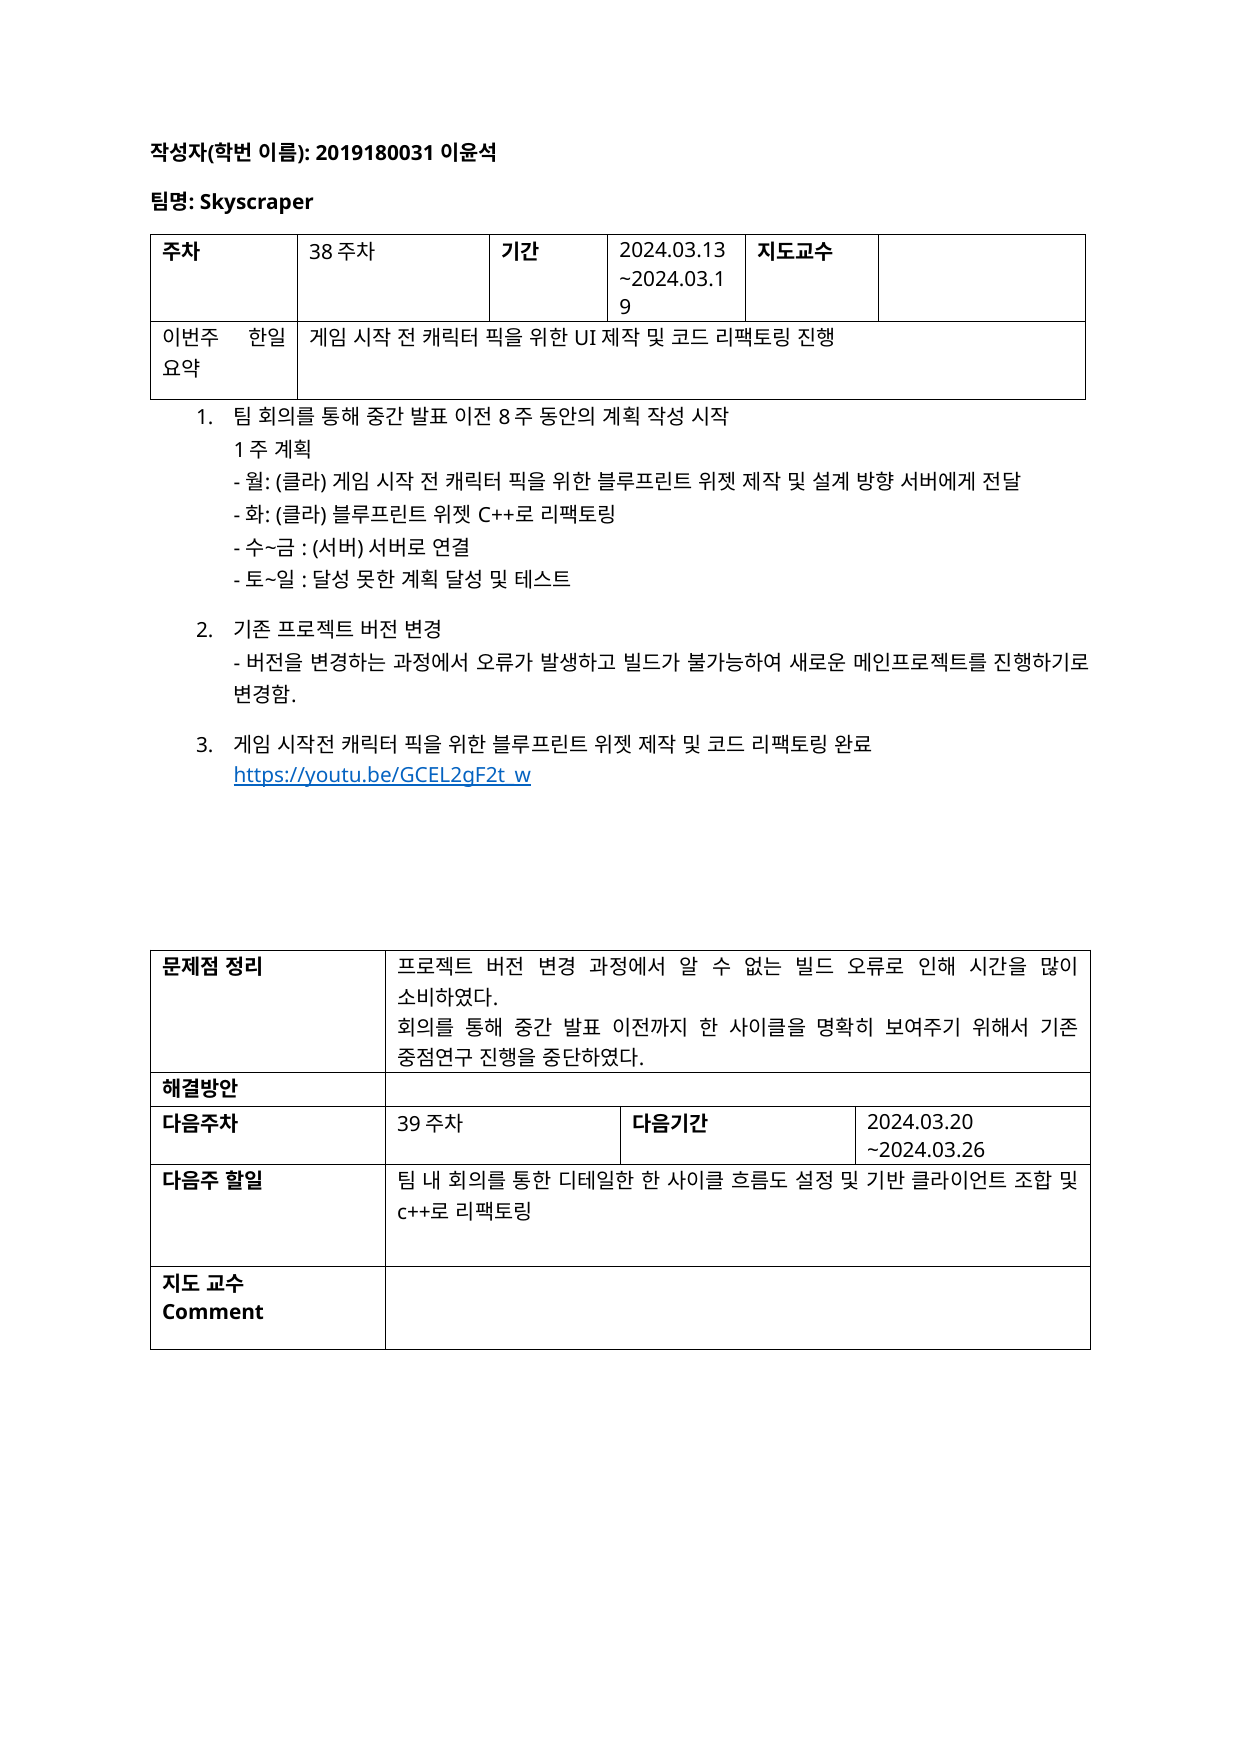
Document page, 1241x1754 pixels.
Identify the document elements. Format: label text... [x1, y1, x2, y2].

table_header 38주차 [298, 235, 489, 321]
table_header 프로젝트 버전 변경 과정에서 알 수 없는 빌드 오류로 인해 시간을 많이 소비하였다. 회의를 통해 중간 발표 이전까지 한 사이클을 명확히 보여주기 위해서 기존 중점연구 진행을 중단하였다. [386, 951, 1090, 1072]
list 게임 시작전 캐릭터 픽을 위한 블루프린트 위젯 제작 및 코드 리팩토링 완료 https://youtu.be/GCEL2gF2t_w [196, 728, 1090, 789]
table_cell 다음주차 [151, 1107, 385, 1164]
table_header 기간 [490, 235, 607, 321]
table_cell 이번주 한일 요약 [151, 322, 297, 399]
table_header 문제점 정리 [151, 951, 385, 1072]
table_cell 해결방안 [151, 1073, 385, 1106]
table_cell 지도 교수 Comment [151, 1267, 385, 1348]
table_cell 2024.03.20 ~2024.03.26 [856, 1107, 1090, 1164]
table_header 2024.03.13 ~2024.03.19 [608, 235, 745, 321]
table_cell 39주차 [386, 1107, 620, 1164]
table_cell [386, 1267, 1090, 1348]
table_header 주차 [151, 235, 297, 321]
table_header [879, 235, 1085, 321]
table_cell 팀 내 회의를 통한 디테일한 한 사이클 흐름도 설정 및 기반 클라이언트 조합 및 c++로 리팩토링 [386, 1165, 1090, 1266]
table_cell [386, 1073, 1090, 1106]
table_cell 게임 시작 전 캐릭터 픽을 위한 UI 제작 및 코드 리팩토링 진행 [298, 322, 1085, 399]
list 팀 회의를 통해 중간 발표 이전 8주 동안의 계획 작성 시작 1주 계획 - 월: (클라) 게임 시작 전 캐릭터 픽을 위한 블루프린트 위젯 제작 및 설계 방향 서버에게 전달 - 화: (클라) 블루프린트 위젯 C++로 리팩토링 - 수~금 : (서버) 서버로 연결 - 토~일 : 달성 못한 계획 달성 및 테스트 [196, 400, 1090, 594]
table_header 지도교수 [746, 235, 878, 321]
table_cell 다음기간 [621, 1107, 855, 1164]
list 기존 프로젝트 버전 변경 - 버전을 변경하는 과정에서 오류가 발생하고 빌드가 불가능하여 새로운 메인프로젝트를 진행하기로 변경함. [196, 613, 1090, 709]
table_cell 다음주 할일 [151, 1165, 385, 1266]
